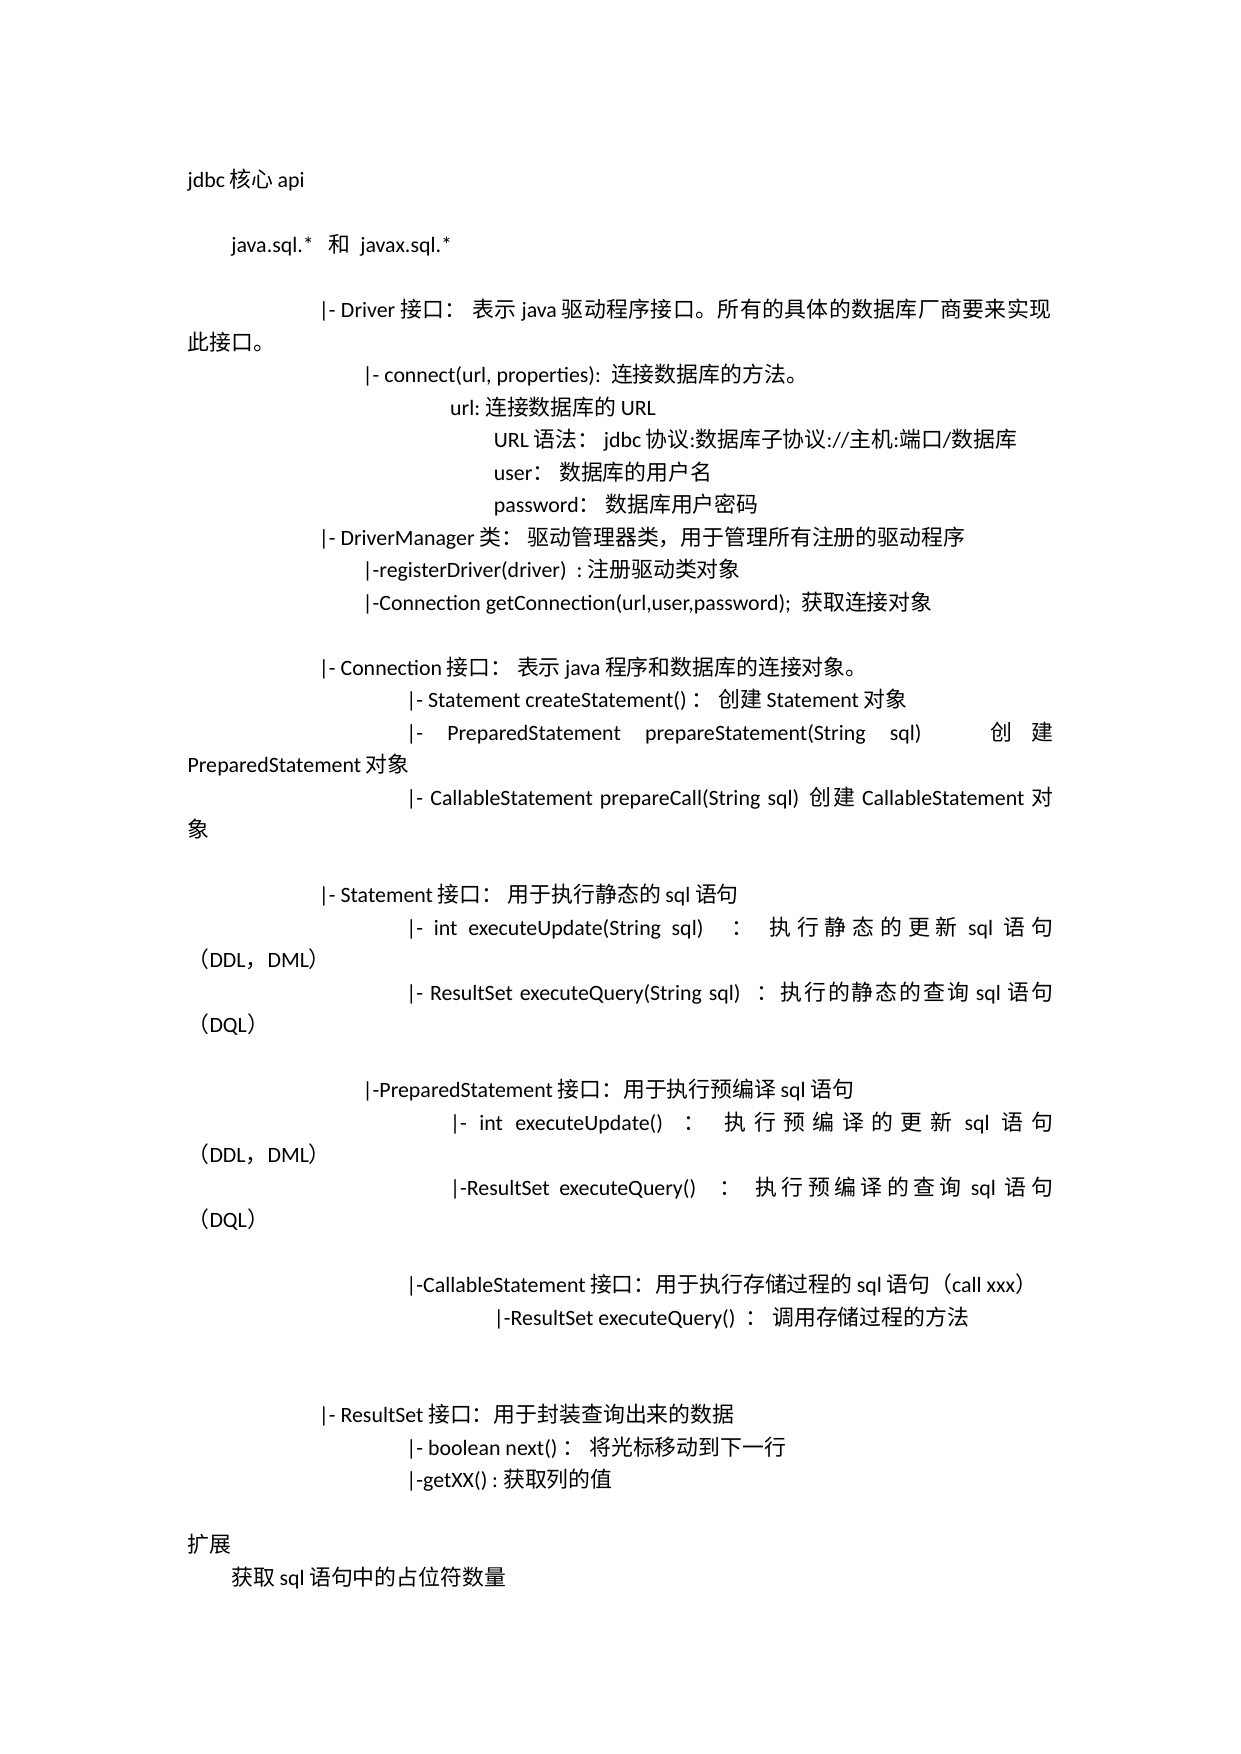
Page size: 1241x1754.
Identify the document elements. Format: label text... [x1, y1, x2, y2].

text |- ResultSet executeQuery(String sql) ：执行的静态的查询sql语句（DQL） [187, 974, 1053, 1039]
text |-getXX() : 获取列的值 [187, 1462, 1053, 1494]
text |- boolean next() ： 将光标移动到下一行 [187, 1429, 1053, 1462]
text |-PreparedStatement接口：用于执行预编译sql语句 [187, 1072, 1053, 1104]
text password： 数据库用户密码 [187, 487, 1053, 519]
list jdbc核心api [187, 162, 1053, 194]
text |-Connection getConnection(url,user,password); 获取连接对象 [187, 584, 1053, 617]
text url: 连接数据库的URL [187, 389, 1053, 422]
list 扩展 [187, 1527, 1053, 1559]
text |- Connection接口： 表示java程序和数据库的连接对象。 [187, 649, 1053, 682]
text |- PreparedStatement prepareStatement(String sql) 创建PreparedStatement对象 [187, 714, 1053, 779]
text |-CallableStatement接口：用于执行存储过程的sql语句（call xxx） [187, 1267, 1053, 1299]
text |- int executeUpdate() ： 执行预编译的更新sql语句（DDL，DML） [187, 1104, 1053, 1169]
text |-ResultSet executeQuery() ： 执行预编译的查询sql语句（DQL） [187, 1169, 1053, 1234]
text |- connect(url, properties): 连接数据库的方法。 [187, 357, 1053, 389]
text |-registerDriver(driver) : 注册驱动类对象 [187, 552, 1053, 584]
text |- Statement接口： 用于执行静态的sql语句 [187, 877, 1053, 909]
text |- int executeUpdate(String sql) ： 执行静态的更新sql语句（DDL，DML） [187, 909, 1053, 974]
text URL语法： jdbc协议:数据库子协议://主机:端口/数据库 [187, 422, 1053, 454]
text java.sql.* 和 javax.sql.* [187, 227, 1053, 259]
text |- CallableStatement prepareCall(String sql) 创建CallableStatement对象 [187, 779, 1053, 844]
text |- Statement createStatement() ： 创建Statement对象 [187, 682, 1053, 714]
text |- ResultSet接口：用于封装查询出来的数据 [187, 1397, 1053, 1429]
list 获取sql语句中的占位符数量 [187, 1559, 1053, 1592]
text user： 数据库的用户名 [187, 454, 1053, 487]
text |- Driver接口： 表示java驱动程序接口。所有的具体的数据库厂商要来实现此接口。 [187, 292, 1053, 357]
text |-ResultSet executeQuery() ： 调用存储过程的方法 [187, 1299, 1053, 1332]
text |- DriverManager类： 驱动管理器类，用于管理所有注册的驱动程序 [187, 519, 1053, 552]
